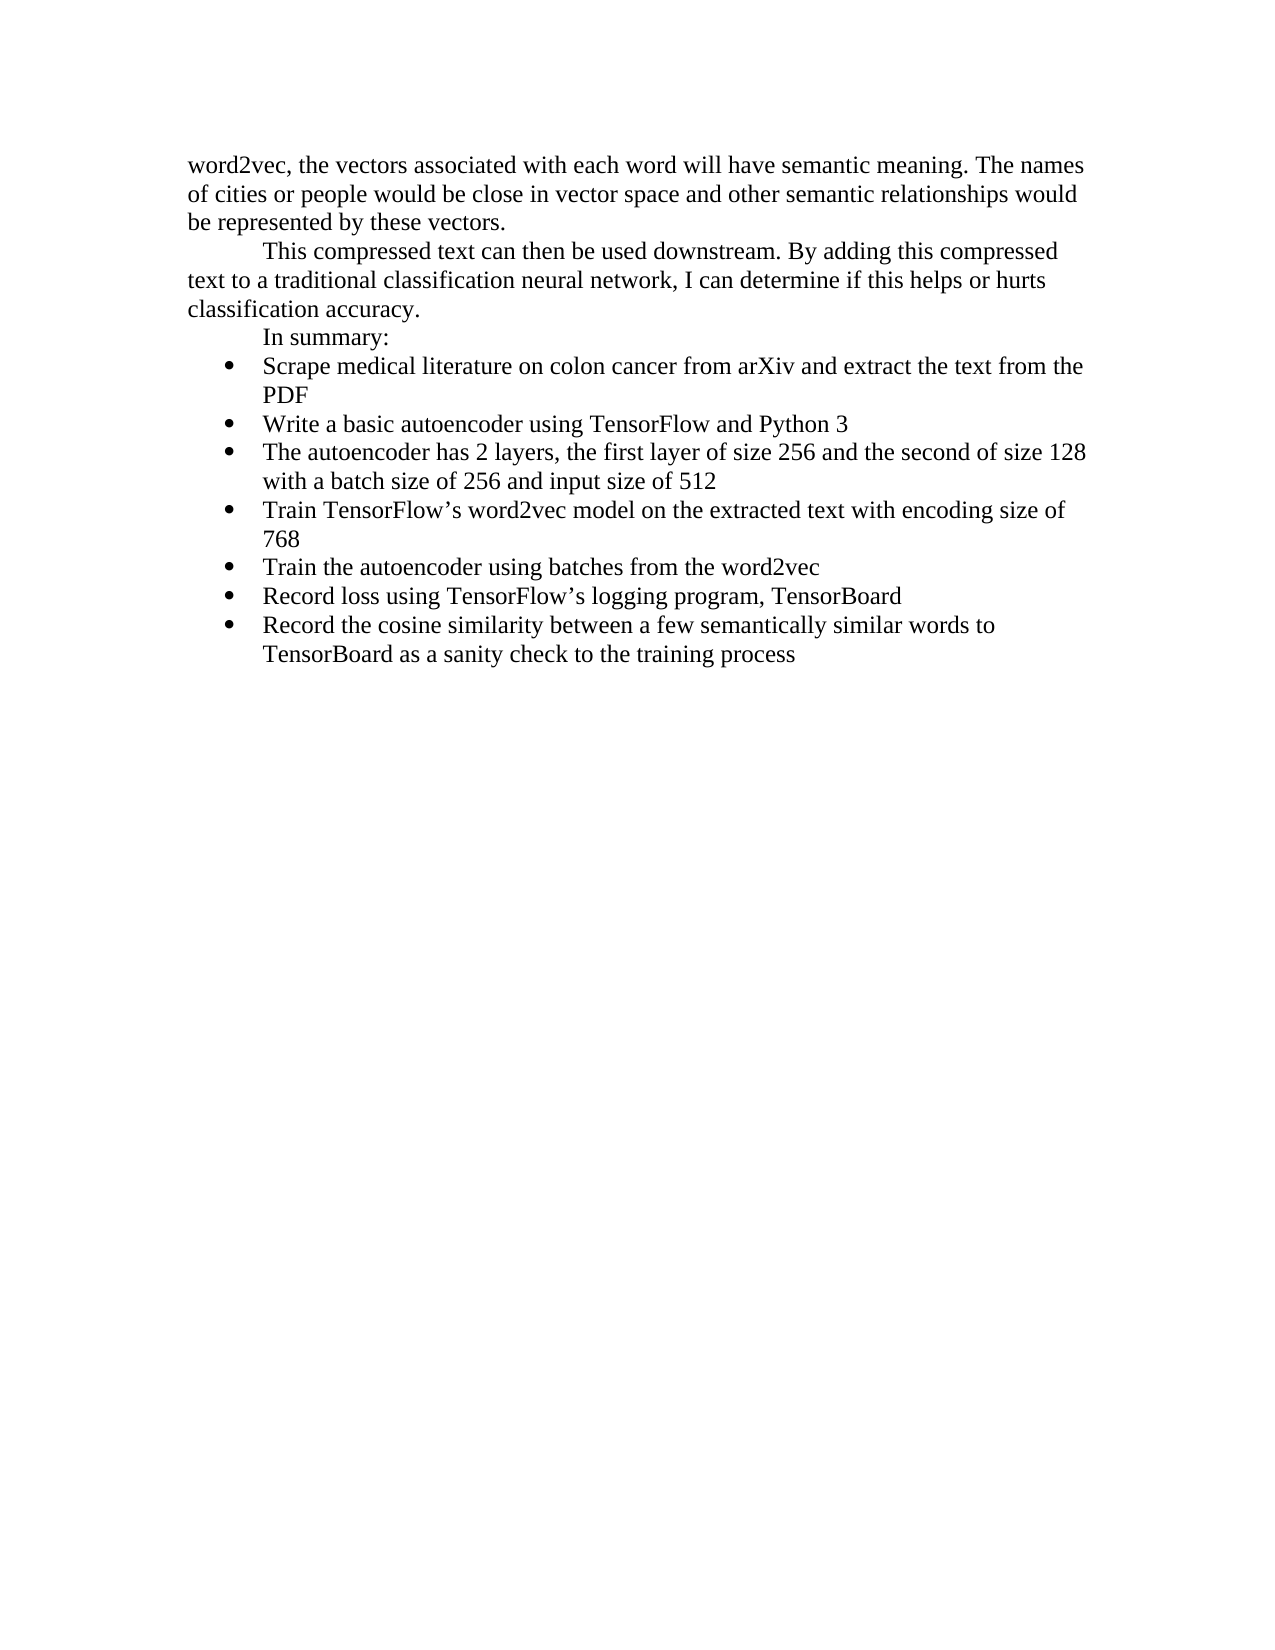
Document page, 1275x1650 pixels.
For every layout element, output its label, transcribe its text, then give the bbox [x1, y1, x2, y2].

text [187, 150, 1087, 236]
list Train the autoencoder using batches from the word2vec [225, 552, 1087, 581]
list Record loss using TensorFlow’s logging program, TensorBoard [225, 581, 1087, 610]
text This compressed text can then be used downstream. By adding this compressed text to a traditional classification neural network, I can determine if this helps or hurts classification accuracy. [187, 236, 1087, 322]
list Train TensorFlow’s word2vec model on the extracted text with encoding size of 768 [225, 495, 1087, 552]
list Record the cosine similarity between a few semantically similar words to TensorBoard as a sanity check to the training process [225, 610, 1087, 667]
list Write a basic autoencoder using TensorFlow and Python 3 [225, 409, 1087, 437]
list The autoencoder has 2 layers, the first layer of size 256 and the second of size 128 with a batch size of 256 and input size of 512 [225, 437, 1087, 495]
list Scrape medical literature on colon cancer from arXiv and extract the text from the PDF [225, 351, 1087, 409]
text In summary: [187, 322, 1087, 351]
